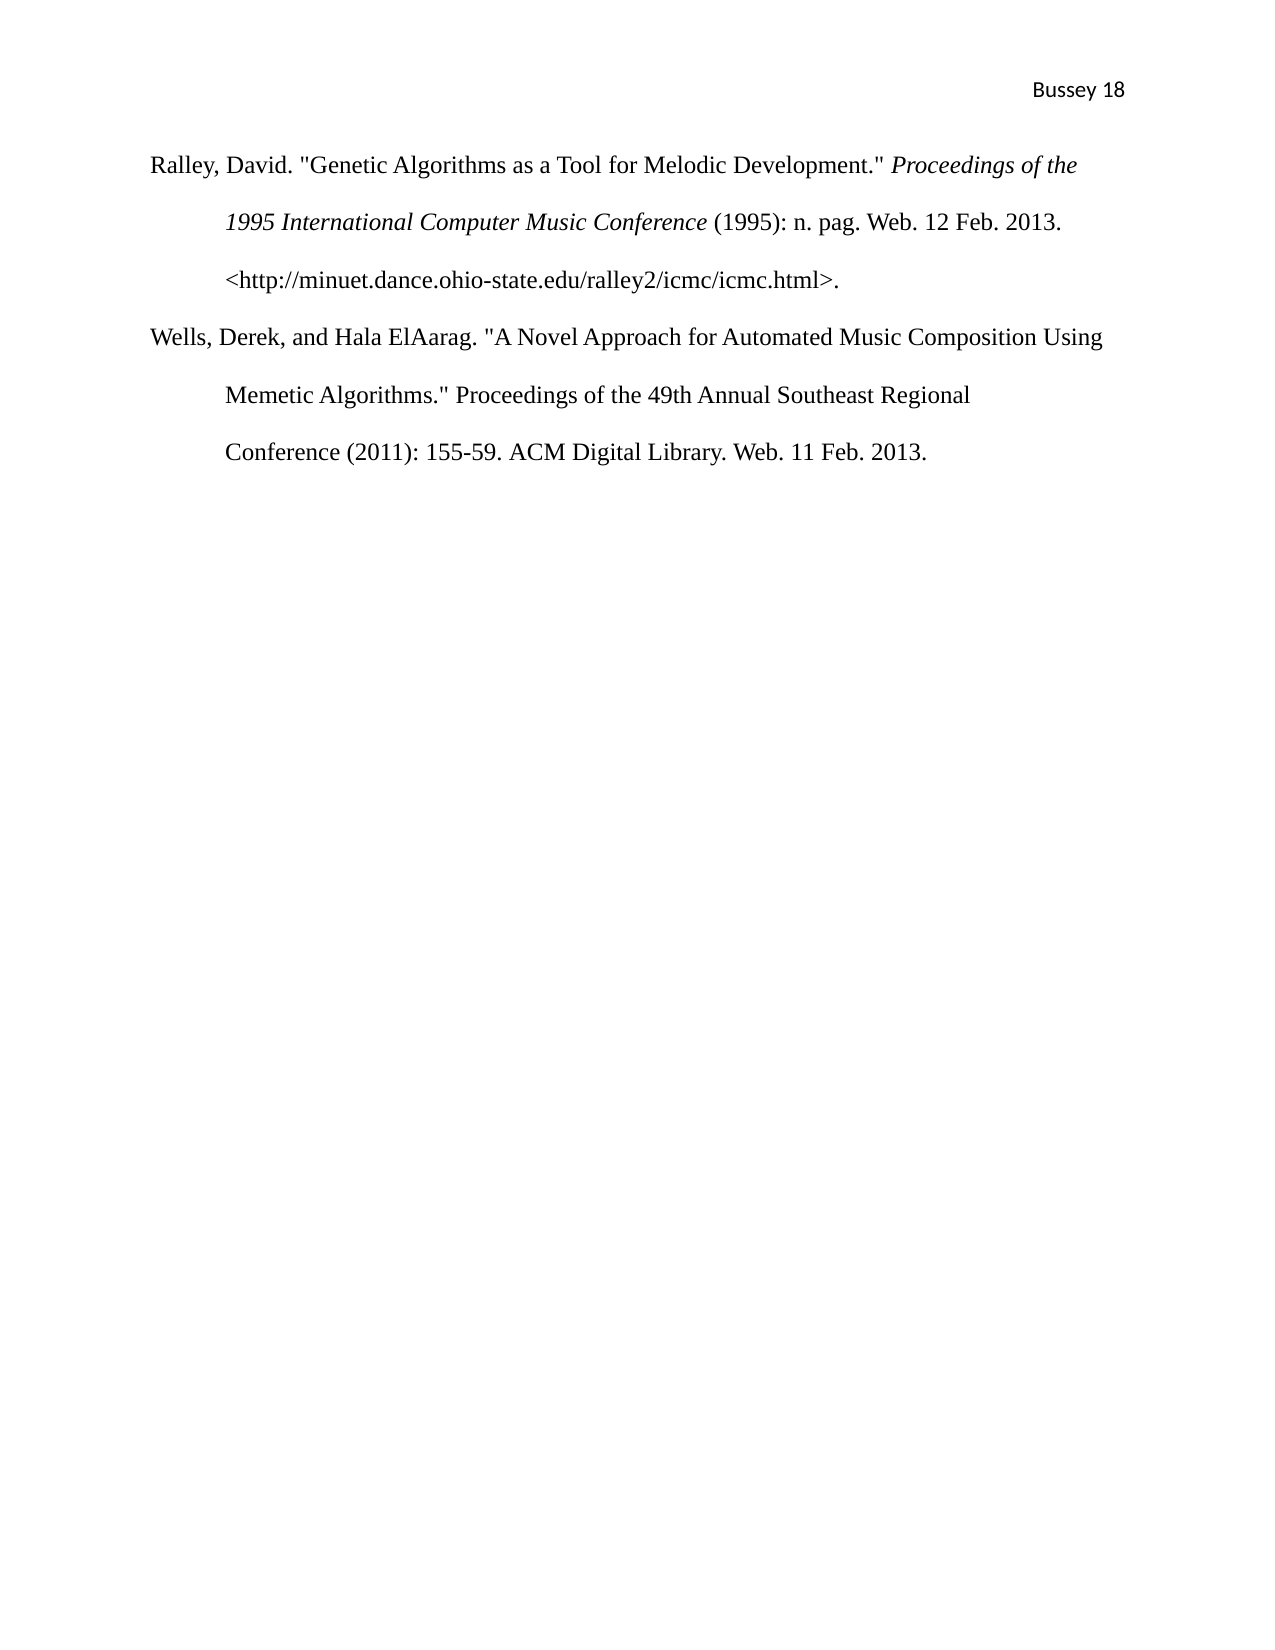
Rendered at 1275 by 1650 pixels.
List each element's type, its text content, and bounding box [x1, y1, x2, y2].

text Wells, Derek, and Hala ElAarag. "A Novel Approach for Automated Music Composition Using Memetic Algorithms." Proceedings of the 49th Annual Southeast Regional Conference (2011): 155-59. ACM Digital Library. Web. 11 Feb. 2013. [150, 322, 1125, 466]
text Ralley, David. "Genetic Algorithms as a Tool for Melodic Development." Proceedings of the 1995 International Computer Music Conference (1995): n. pag. Web. 12 Feb. 2013. <http://minuet.dance.ohio-state.edu/ralley2/icmc/icmc.html>. [150, 150, 1125, 294]
